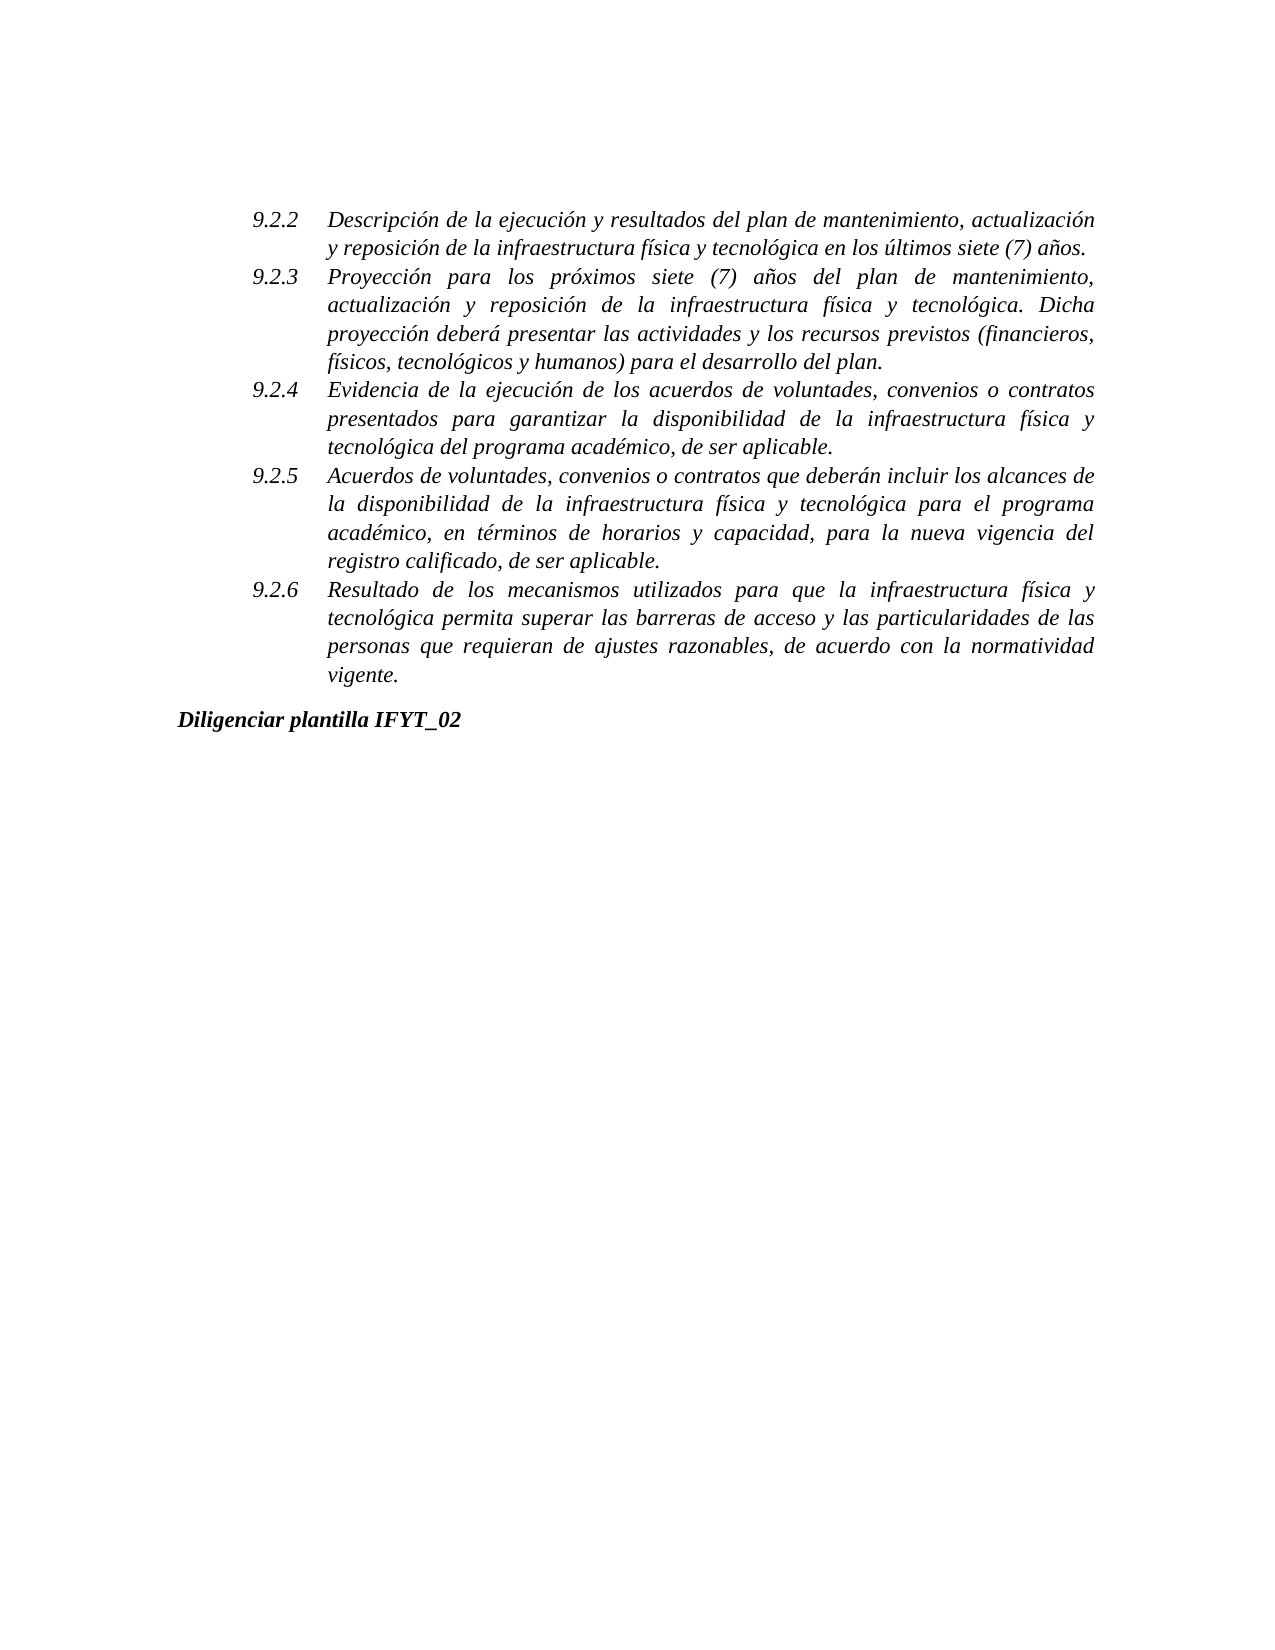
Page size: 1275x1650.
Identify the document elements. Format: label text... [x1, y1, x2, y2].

list Evidencia de la ejecución de los acuerdos de voluntades, convenios o contratos presentados para garantizar la disponibilidad de la infraestructura física y tecnológica del programa académico, de ser aplicable. [252, 377, 1098, 460]
list Resultado de los mecanismos utilizados para que la infraestructura física y tecnológica permita superar las barreras de acceso y las particularidades de las personas que requieran de ajustes razonables, de acuerdo con la normatividad vigente. [252, 576, 1098, 687]
text Diligenciar plantilla IFYT_02 [177, 706, 1098, 732]
list Descripción de la ejecución y resultados del plan de mantenimiento, actualización y reposición de la infraestructura física y tecnológica en los últimos siete (7) años. [252, 206, 1098, 261]
list Acuerdos de voluntades, convenios o contratos que deberán incluir los alcances de la disponibilidad de la infraestructura física y tecnológica para el programa académico, en términos de horarios y capacidad, para la nueva vigencia del registro calificado, de ser aplicable. [252, 462, 1098, 573]
list Proyección para los próximos siete (7) años del plan de mantenimiento, actualización y reposición de la infraestructura física y tecnológica. Dicha proyección deberá presentar las actividades y los recursos previstos (financieros, físicos, tecnológicos y humanos) para el desarrollo del plan. [252, 263, 1098, 374]
